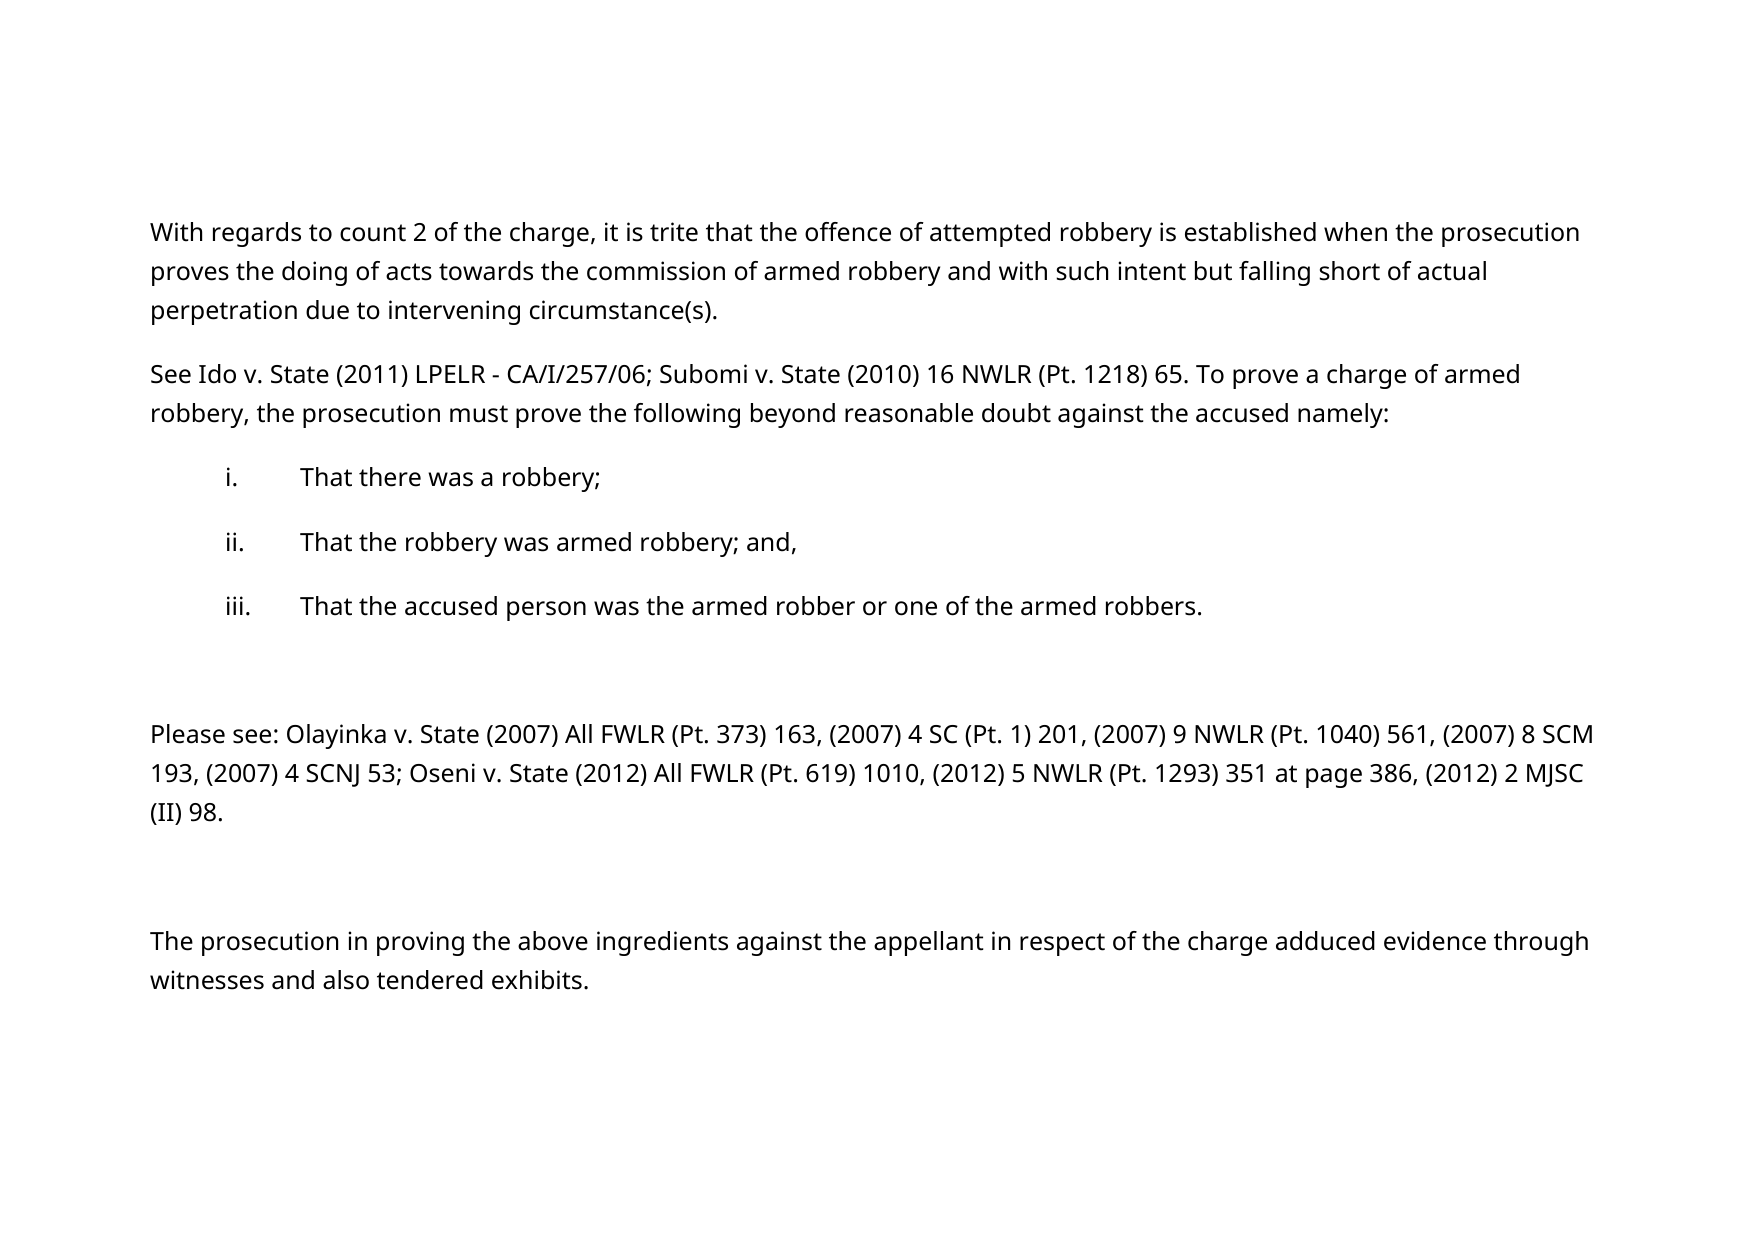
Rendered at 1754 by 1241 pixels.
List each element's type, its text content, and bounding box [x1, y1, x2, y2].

text The prosecution in proving the above ingredients against the appellant in respect of the charge adduced evidence through witnesses and also tendered exhibits. [150, 923, 1604, 997]
text Please see: Olayinka v. State (2007) All FWLR (Pt. 373) 163, (2007) 4 SC (Pt. 1) 201, (2007) 9 NWLR (Pt. 1040) 561, (2007) 8 SCM 193, (2007) 4 SCNJ 53; Oseni v. State (2012) All FWLR (Pt. 619) 1010, (2012) 5 NWLR (Pt. 1293) 351 at page 386, (2012) 2 MJSC (II) 98. [150, 717, 1604, 829]
text See Ido v. State (2011) LPELR - CA/I/257/06; Subomi v. State (2010) 16 NWLR (Pt. 1218) 65. To prove a charge of armed robbery, the prosecution must prove the following beyond reasonable doubt against the accused namely: [150, 357, 1604, 430]
text iii. That the accused person was the armed robber or one of the armed robbers. [225, 588, 1604, 622]
text ii. That the robbery was armed robbery; and, [150, 524, 1604, 558]
text With regards to count 2 of the charge, it is trite that the offence of attempted robbery is established when the prosecution proves the doing of acts towards the commission of armed robbery and with such intent but falling short of actual perpetration due to intervening circumstance(s). [150, 214, 1604, 327]
text i. That there was a robbery; [150, 460, 1604, 494]
